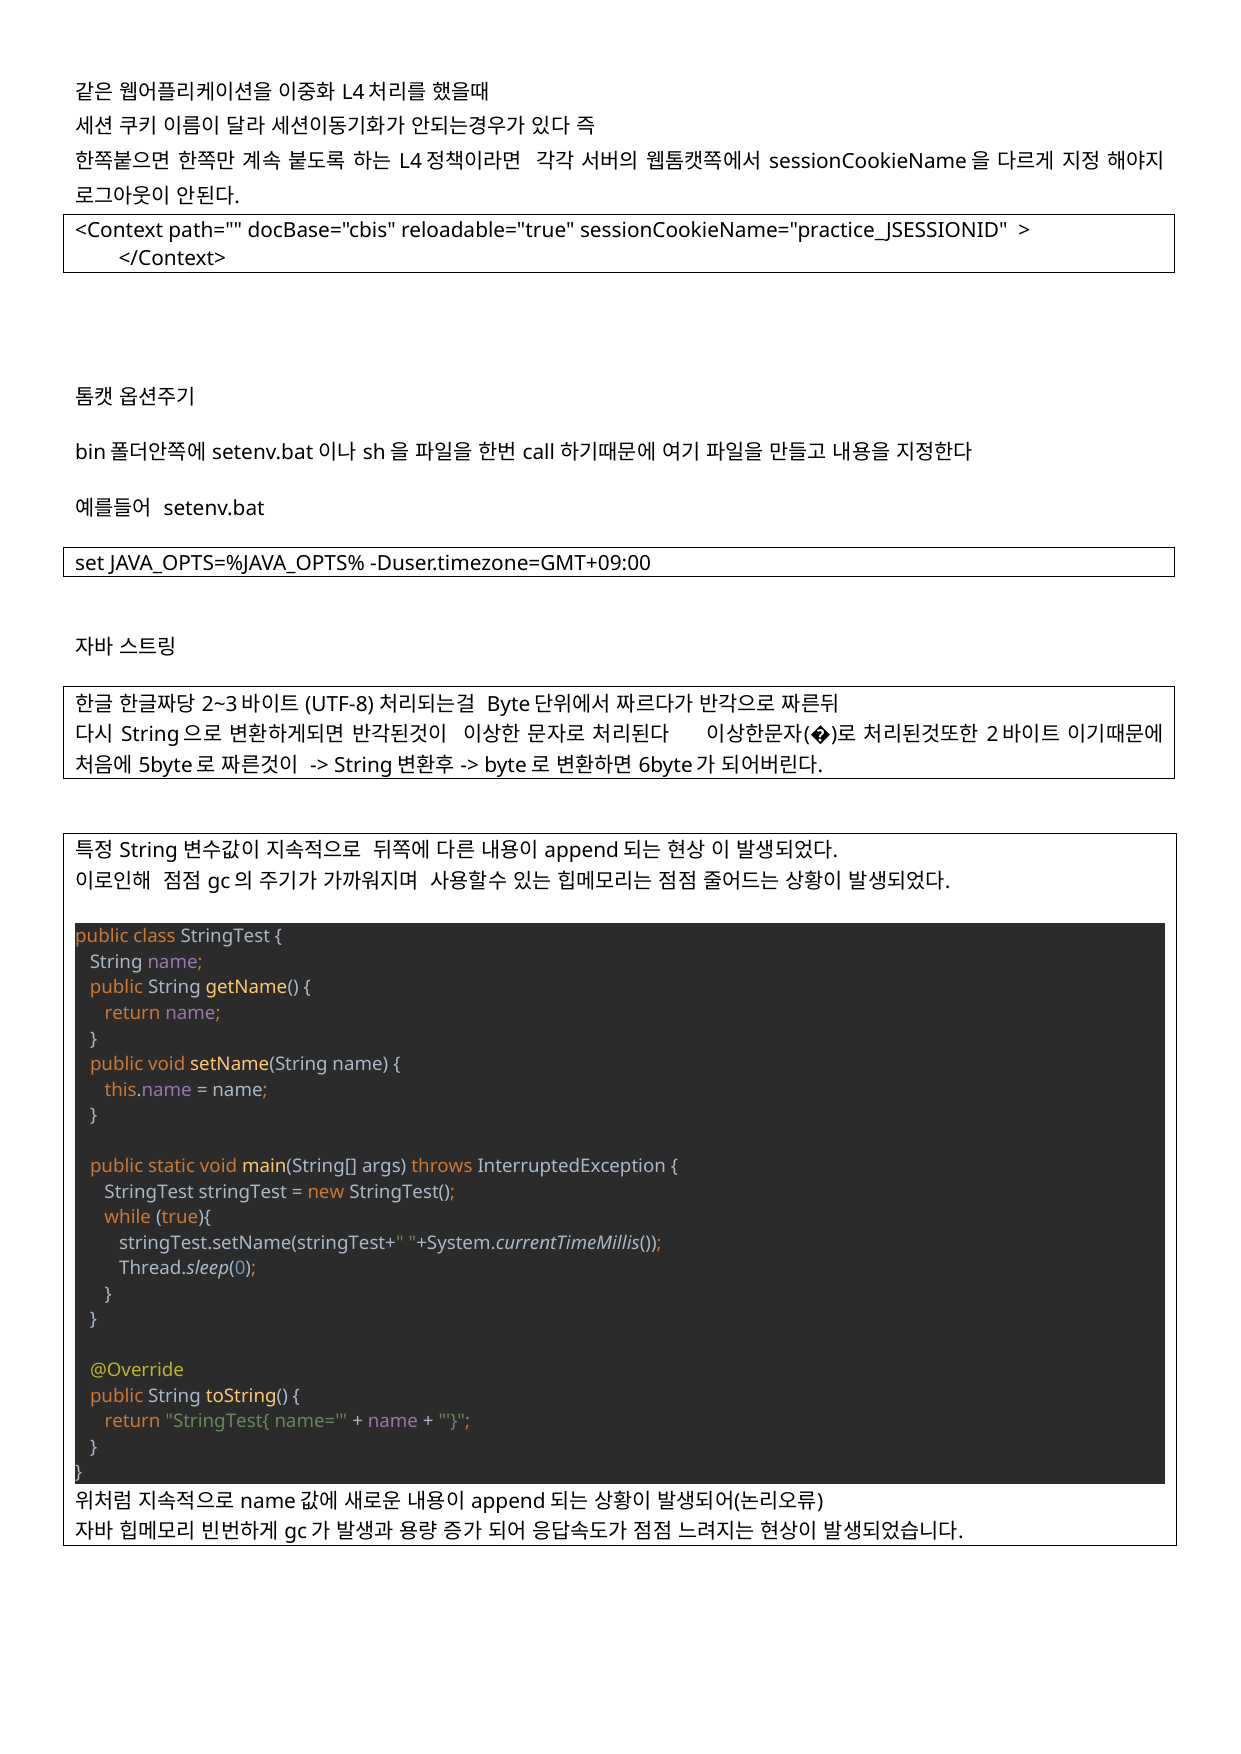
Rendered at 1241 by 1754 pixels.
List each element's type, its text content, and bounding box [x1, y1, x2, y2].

text 한쪽붙으면 한쪽만 계속 붙도록 하는 L4정책이라면 각각 서버의 웹톰캣쪽에서 sessionCookieName을 다르게 지정 해야지 로그아웃이 안된다. [75, 144, 1165, 209]
table_header <Context path="" docBase="cbis" reloadable="true" sessionCookieName="practice_JSESSIONID" > </Context> [64, 215, 1174, 272]
text 세션 쿠키 이름이 달라 세션이동기화가 안되는경우가 있다 즉 [75, 110, 1165, 140]
text 톰캣 옵션주기 [75, 380, 1165, 410]
text bin폴더안쪽에 setenv.bat 이나 sh을 파일을 한번 call 하기때문에 여기 파일을 만들고 내용을 지정한다 [75, 435, 1165, 466]
table_header 한글 한글짜당 2~3바이트 (UTF-8) 처리되는걸 Byte단위에서 짜르다가 반각으로 짜른뒤 다시 String으로 변환하게되면 반각된것이 이상한 문자로 처리된다 이상한문자(�)로 처리된것또한 2바이트 이기때문에 처음에 5byte로 짜른것이 -> String변환후 -> byte로 변환하면 6byte가 되어버린다. [64, 687, 1174, 778]
text 예를들어 setenv.bat [75, 491, 1165, 521]
text 자바 스트링 [75, 631, 1165, 661]
text 같은 웹어플리케이션을 이중화 L4처리를 했을때 [75, 75, 1165, 105]
table_header set JAVA_OPTS=%JAVA_OPTS% -Duser.timezone=GMT+09:00 [64, 548, 1174, 576]
